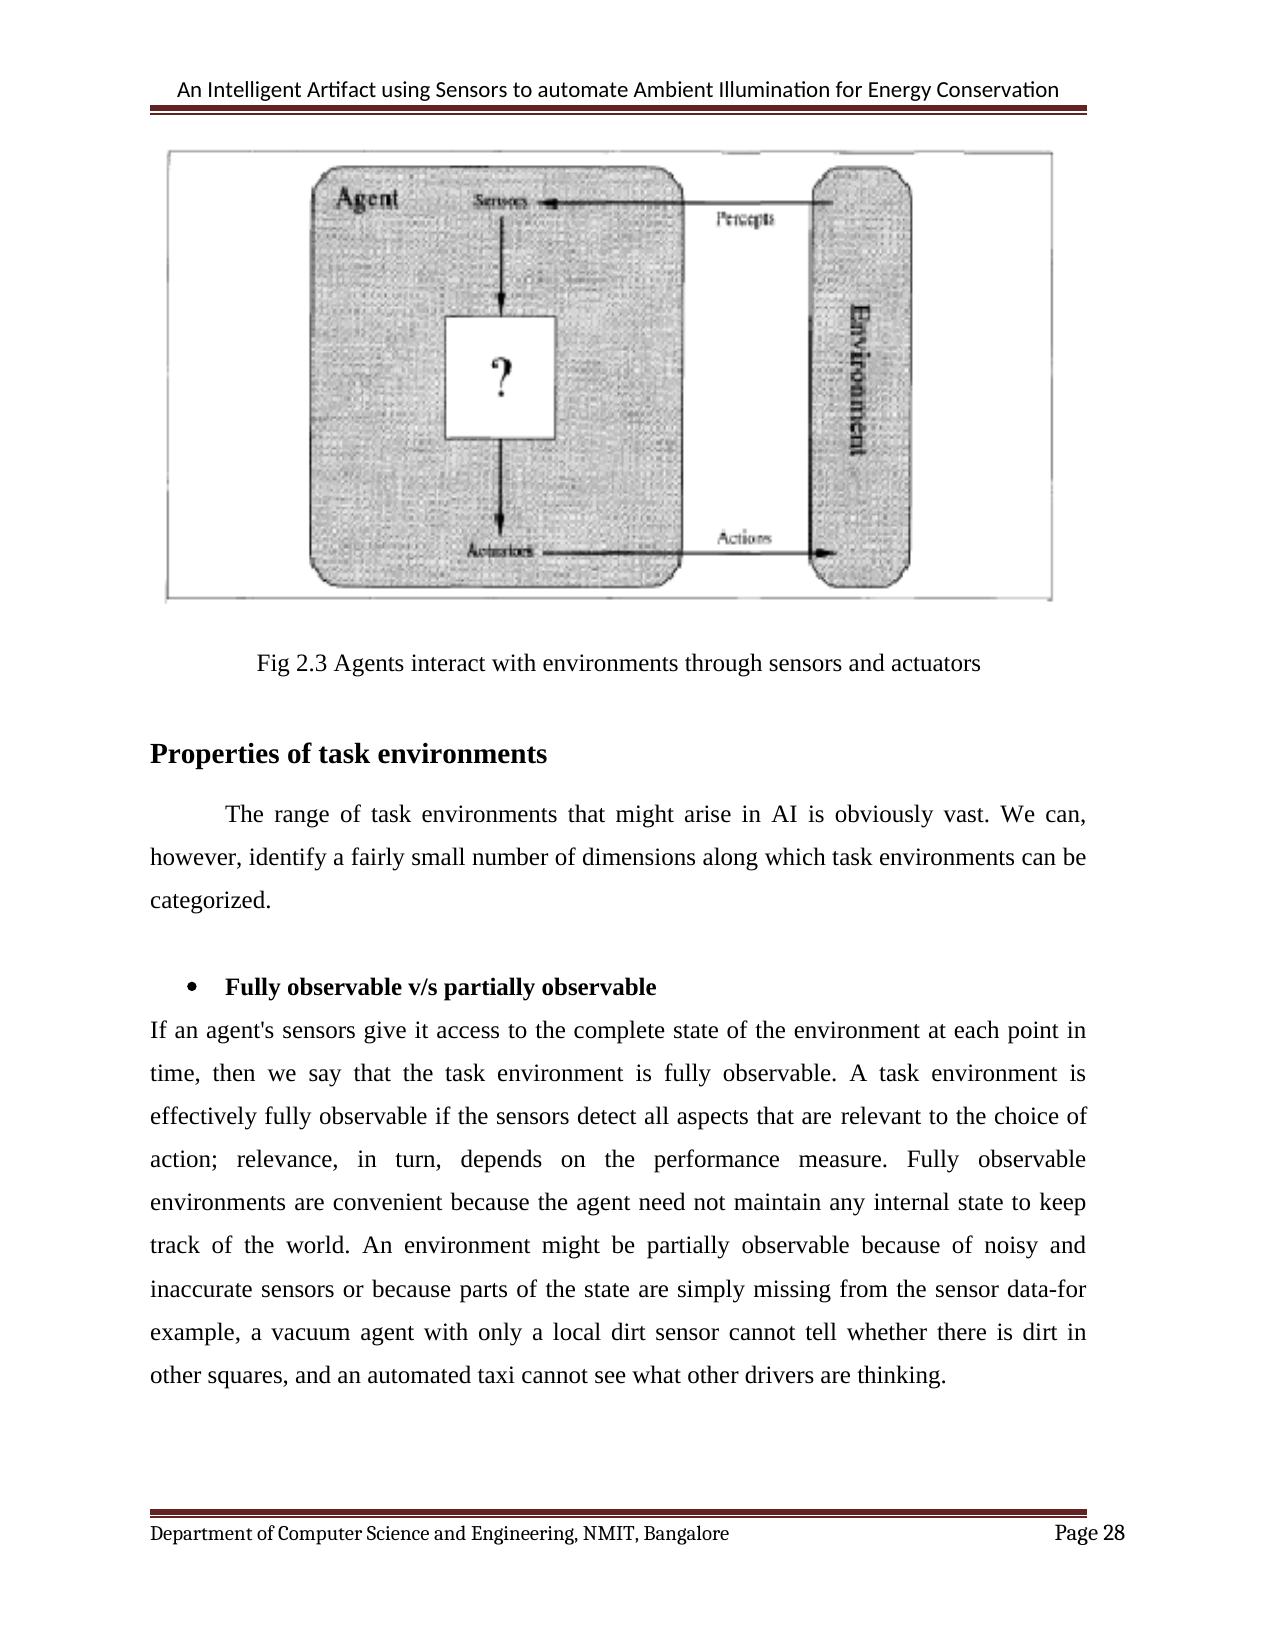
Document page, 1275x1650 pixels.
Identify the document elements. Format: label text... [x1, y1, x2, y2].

list Fully observable v/s partially observable [187, 972, 1087, 1001]
text Fig 2.3 Agents interact with environments through sensors and actuators [150, 648, 1087, 677]
text The range of task environments that might arise in AI is obviously vast. We can, however, identify a fairly small number of dimensions along which task environments can be categorized. [150, 799, 1087, 914]
text Properties of task environments [150, 736, 1087, 769]
picture [150, 142, 1088, 624]
text If an agent's sensors give it access to the complete state of the environment at each point in time, then we say that the task environment is fully observable. A task environment is effectively fully observable if the sensors detect all aspects that are relevant to the choice of action; relevance, in turn, depends on the performance measure. Fully observable environments are convenient because the agent need not maintain any internal state to keep track of the world. An environment might be partially observable because of noisy and inaccurate sensors or because parts of the state are simply missing from the sensor data-for example, a vacuum agent with only a local dirt sensor cannot tell whether there is dirt in other squares, and an automated taxi cannot see what other drivers are thinking. [150, 1015, 1087, 1389]
